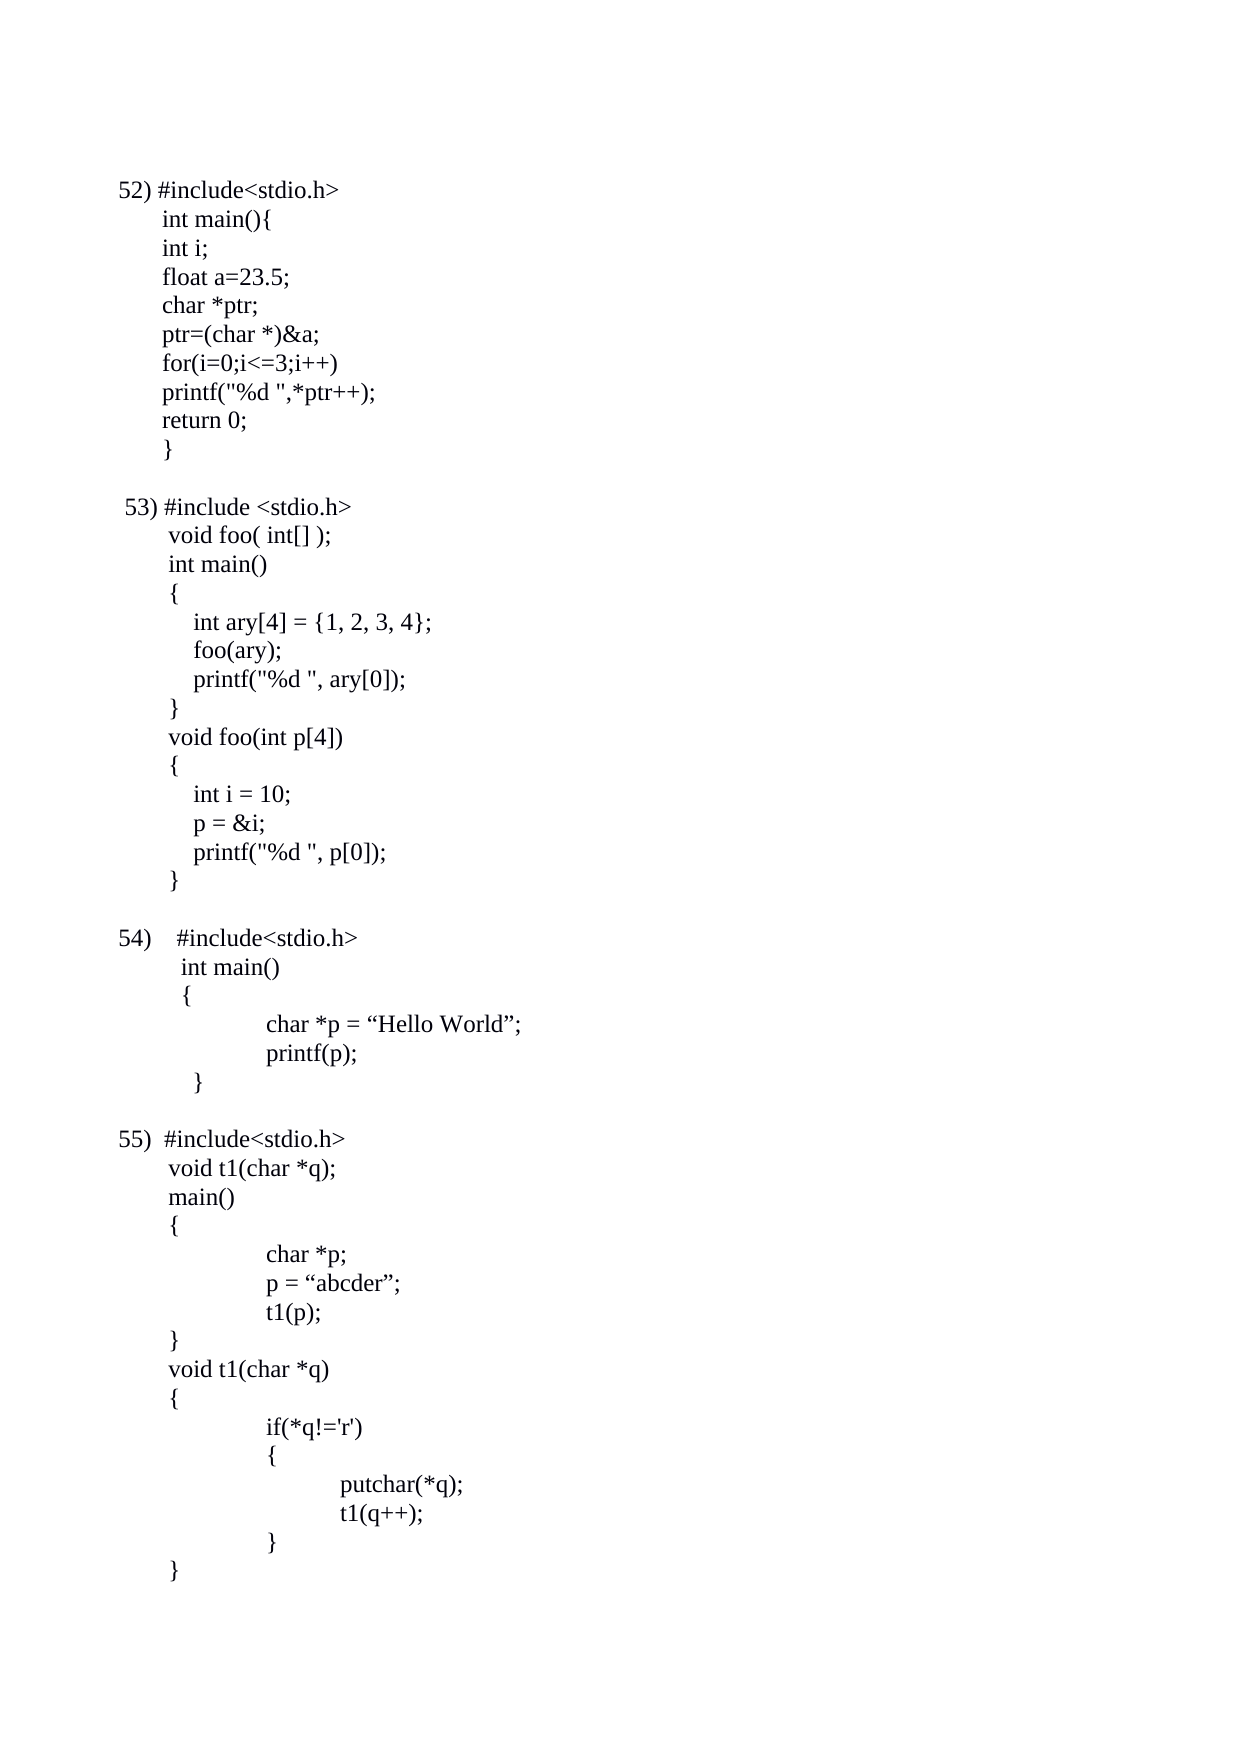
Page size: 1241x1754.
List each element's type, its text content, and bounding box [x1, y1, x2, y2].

text int main(){ [118, 204, 1122, 233]
text ptr=(char *)&a; [118, 319, 1122, 348]
text putchar(*q); [118, 1469, 1122, 1498]
text char *ptr; [118, 291, 1122, 319]
text void foo( int[] ); [118, 521, 1122, 549]
text t1(p); [118, 1297, 1122, 1326]
text printf(p); [118, 1038, 1122, 1067]
text printf("%d ", p[0]); [118, 837, 1122, 866]
text for(i=0;i<=3;i++) [118, 348, 1122, 377]
text p = &i; [118, 808, 1122, 837]
text void t1(char *q) [118, 1354, 1122, 1383]
text { [118, 1211, 1122, 1239]
text } [118, 1527, 1122, 1556]
text 53) #include <stdio.h> [118, 492, 1122, 521]
text { if(*q!='r') [118, 1383, 1122, 1441]
text } [118, 1067, 1122, 1096]
text void foo(int p[4]) [118, 722, 1122, 751]
text float a=23.5; [118, 262, 1122, 291]
text foo(ary); [118, 636, 1122, 664]
text printf("%d ",*ptr++); [118, 377, 1122, 406]
text int main() [118, 549, 1122, 578]
text } [118, 1326, 1122, 1354]
text { [118, 578, 1122, 607]
text } [118, 693, 1122, 722]
text } [118, 434, 1122, 463]
text t1(q++); [118, 1498, 1122, 1527]
text { [118, 751, 1122, 779]
text char *p = “Hello World”; [118, 1009, 1122, 1038]
text int i; [118, 233, 1122, 262]
text 54) #include<stdio.h> [118, 923, 1122, 952]
text main() [118, 1182, 1122, 1211]
text int main() [118, 952, 1122, 981]
text { [118, 981, 1122, 1009]
text return 0; [118, 406, 1122, 434]
text 55) #include<stdio.h> [118, 1124, 1122, 1153]
text char *p; [118, 1239, 1122, 1268]
text int i = 10; [118, 779, 1122, 808]
text { [118, 1441, 1122, 1469]
text } [118, 1556, 1122, 1584]
text 52) #include<stdio.h> [118, 176, 1122, 204]
text int ary[4] = {1, 2, 3, 4}; [118, 607, 1122, 636]
text p = “abcder”; [118, 1268, 1122, 1297]
text printf("%d ", ary[0]); [118, 664, 1122, 693]
text } [118, 866, 1122, 894]
text void t1(char *q); [118, 1153, 1122, 1182]
